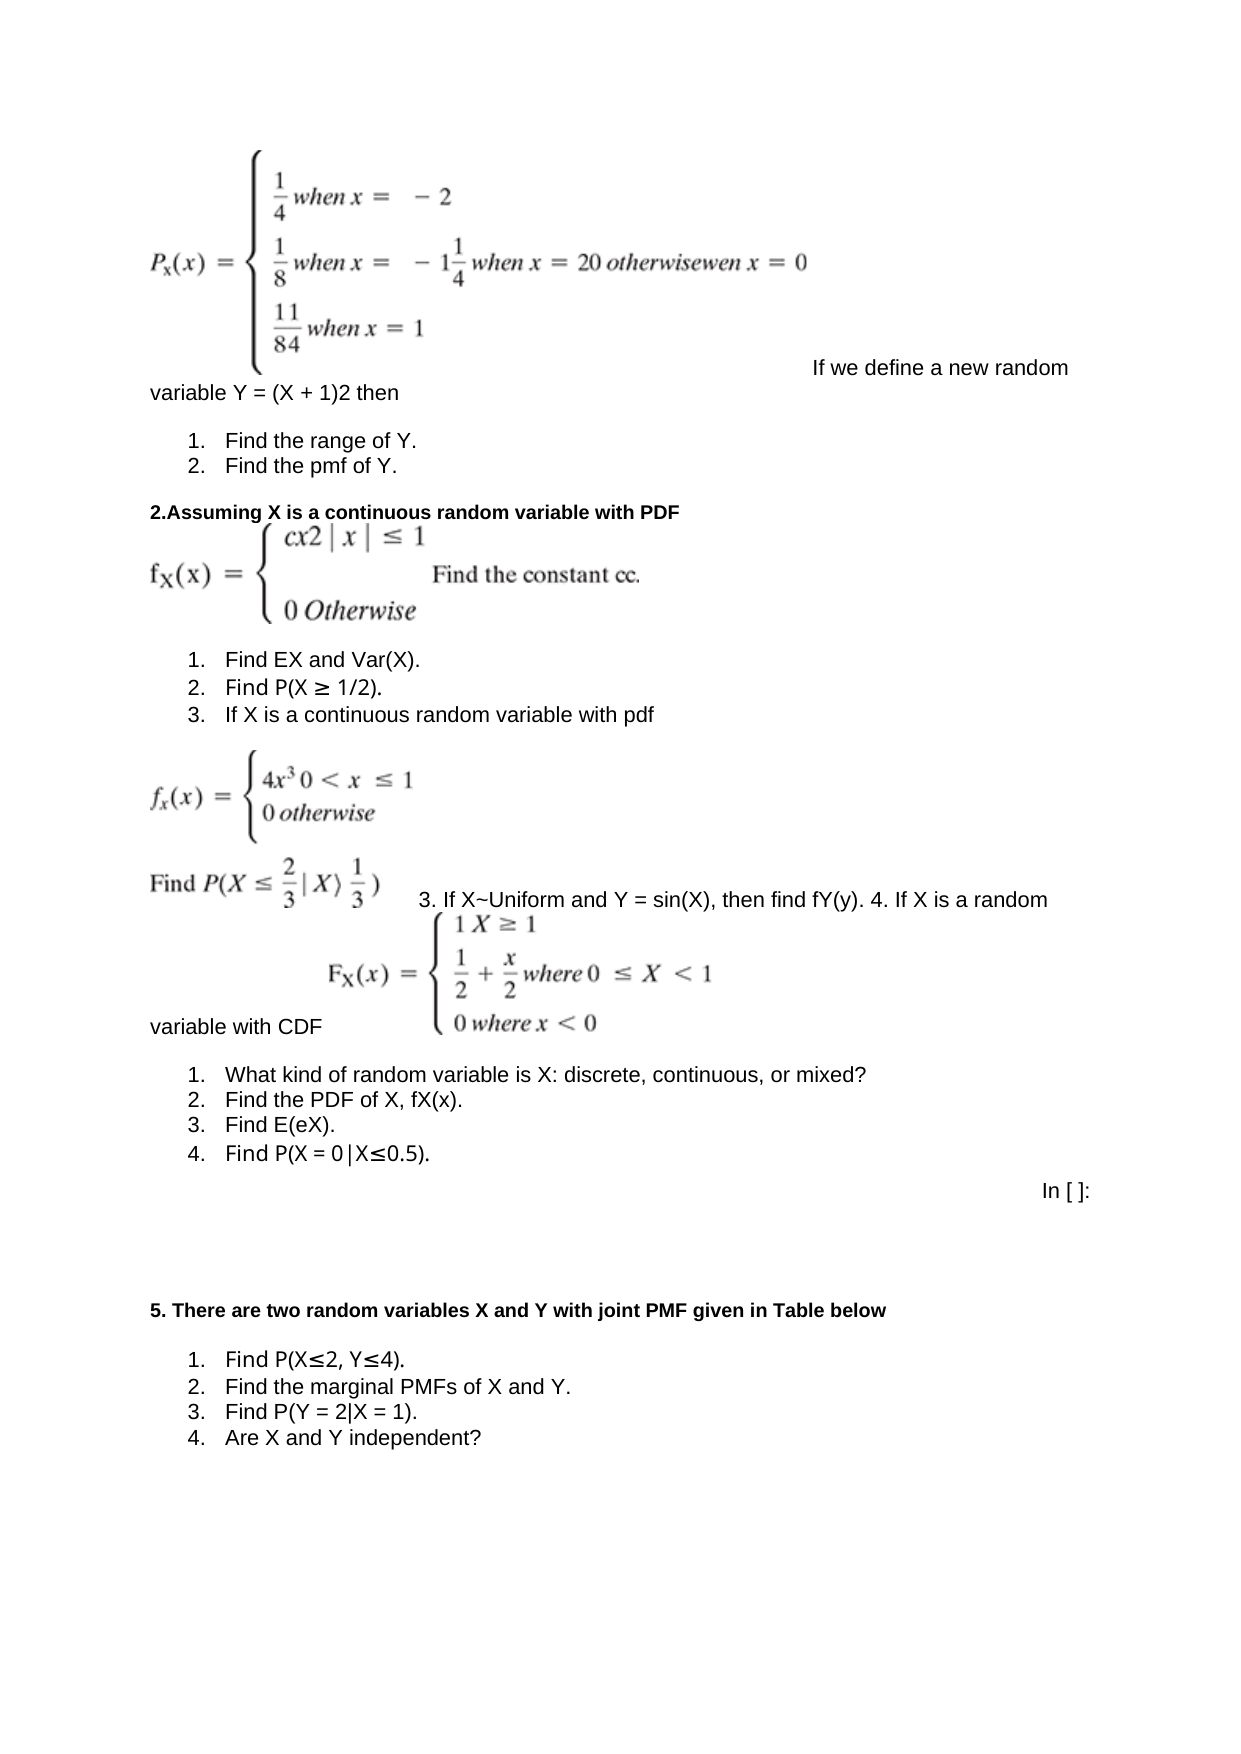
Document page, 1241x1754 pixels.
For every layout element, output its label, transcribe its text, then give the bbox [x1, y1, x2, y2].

picture [150, 750, 413, 908]
subtitle 2.Assuming X is a continuous random variable with PDF [150, 501, 1090, 524]
subtitle 5. There are two random variables X and Y with joint PMF given in Table below [150, 1299, 1090, 1321]
list Find the pmf of Y. [187, 453, 1090, 478]
list Find EX and Var(X). [187, 647, 1090, 672]
picture [150, 150, 807, 375]
list If X is a continuous random variable with pdf [187, 702, 1090, 727]
list Find the marginal PMFs of X and Y. [187, 1374, 1090, 1399]
list Find the PDF of X, fX(x). [187, 1087, 1090, 1112]
text In [ ]: [150, 1178, 1090, 1203]
list Find the range of Y. [187, 428, 1090, 453]
list Find P(Y = 2|X = 1). [187, 1399, 1090, 1424]
picture [328, 912, 712, 1035]
list Find E(eX). [187, 1112, 1090, 1137]
list Are X and Y independent? [187, 1424, 1090, 1450]
list What kind of random variable is X: discrete, continuous, or mixed? [187, 1062, 1090, 1087]
picture [150, 523, 639, 624]
